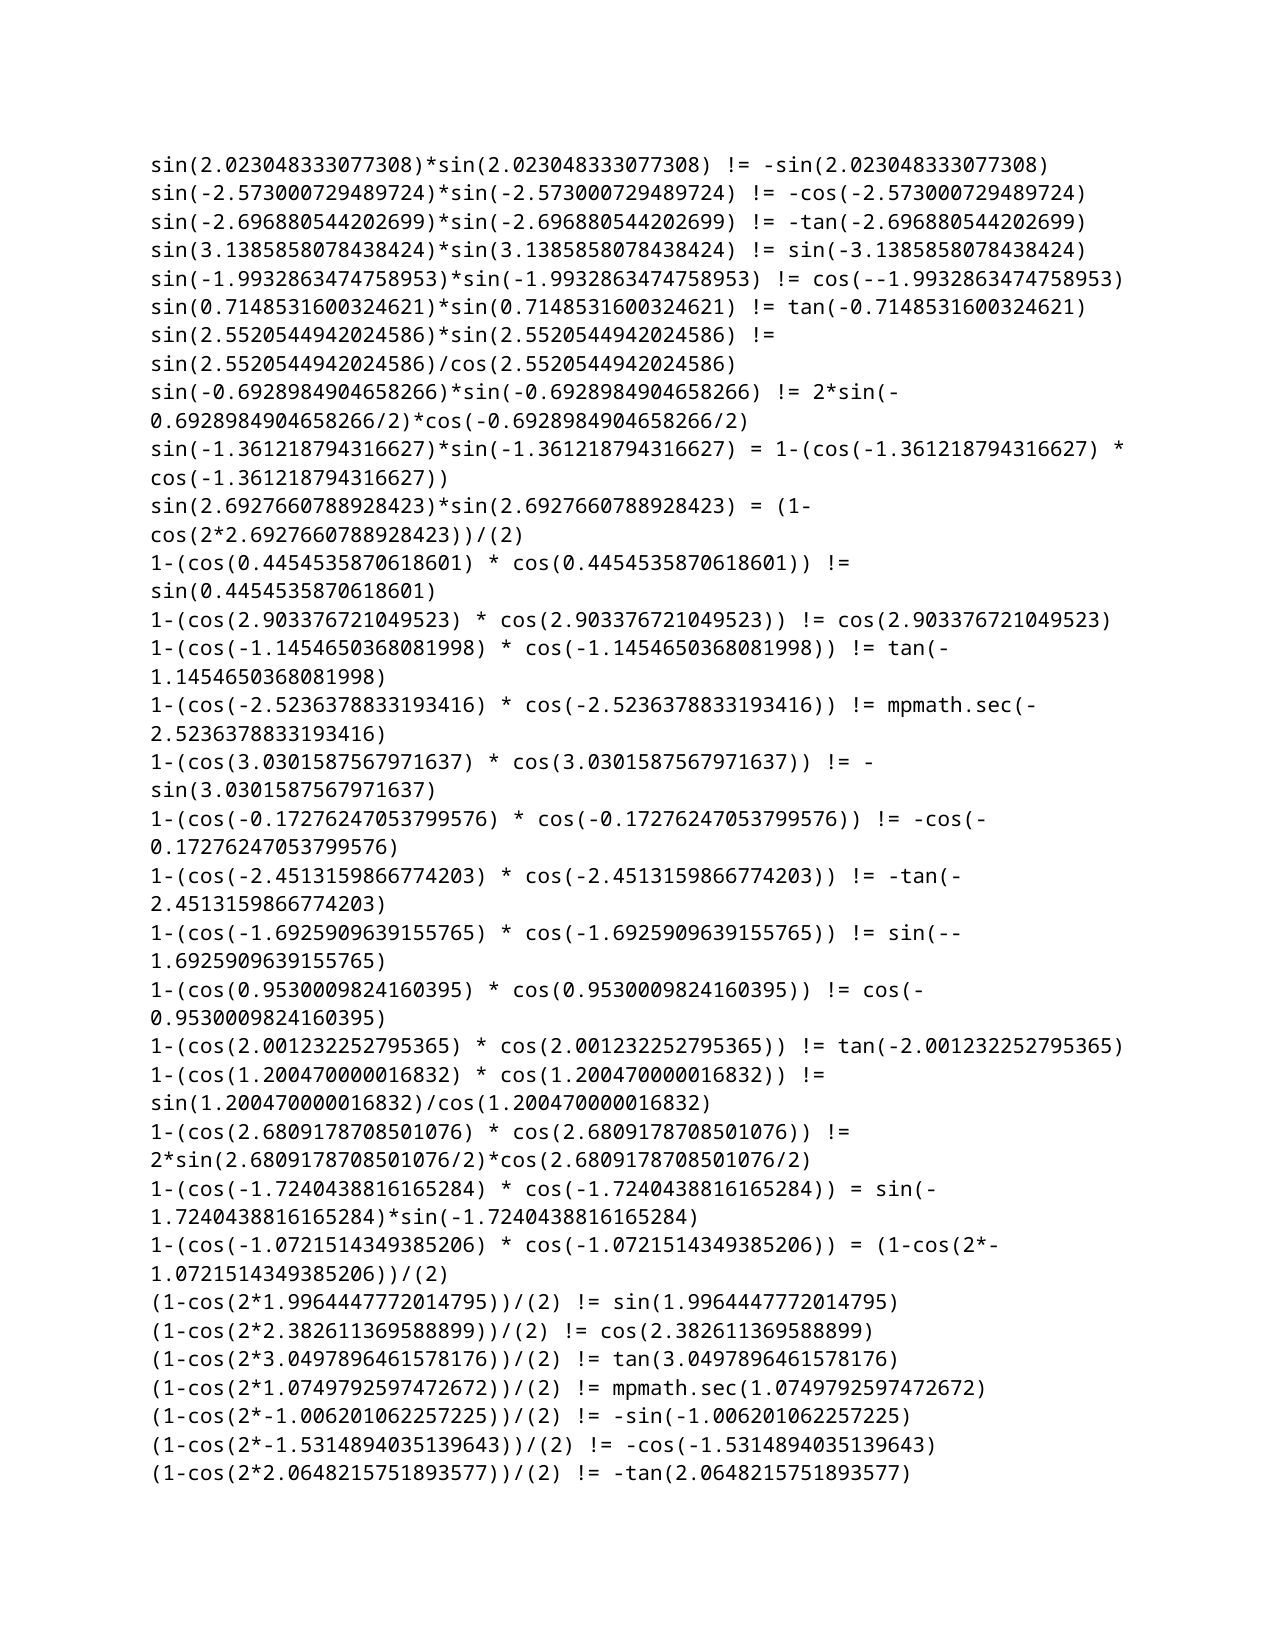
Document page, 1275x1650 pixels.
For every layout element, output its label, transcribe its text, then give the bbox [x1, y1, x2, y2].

text (1-cos(2*2.382611369588899))/(2) != cos(2.382611369588899) [150, 1316, 1125, 1344]
text 1-(cos(-0.17276247053799576) * cos(-0.17276247053799576)) != -cos(-0.17276247053799576) [150, 804, 1125, 861]
text 1-(cos(3.0301587567971637) * cos(3.0301587567971637)) != -sin(3.0301587567971637) [150, 747, 1125, 804]
text 1-(cos(-1.7240438816165284) * cos(-1.7240438816165284)) = sin(-1.7240438816165284)*sin(-1.7240438816165284) [150, 1174, 1125, 1231]
text sin(-2.573000729489724)*sin(-2.573000729489724) != -cos(-2.573000729489724) [150, 178, 1125, 207]
text (1-cos(2*2.0648215751893577))/(2) != -tan(2.0648215751893577) [150, 1458, 1125, 1487]
text sin(-0.6928984904658266)*sin(-0.6928984904658266) != 2*sin(-0.6928984904658266/2)*cos(-0.6928984904658266/2) [150, 377, 1125, 434]
text sin(-1.361218794316627)*sin(-1.361218794316627) = 1-(cos(-1.361218794316627) * cos(-1.361218794316627)) [150, 434, 1125, 491]
text (1-cos(2*1.0749792597472672))/(2) != mpmath.sec(1.0749792597472672) [150, 1373, 1125, 1401]
text (1-cos(2*-1.5314894035139643))/(2) != -cos(-1.5314894035139643) [150, 1430, 1125, 1458]
text 1-(cos(-1.0721514349385206) * cos(-1.0721514349385206)) = (1-cos(2*-1.0721514349385206))/(2) [150, 1231, 1125, 1287]
text sin(2.5520544942024586)*sin(2.5520544942024586) != sin(2.5520544942024586)/cos(2.5520544942024586) [150, 321, 1125, 377]
text 1-(cos(2.001232252795365) * cos(2.001232252795365)) != tan(-2.001232252795365) [150, 1032, 1125, 1060]
text (1-cos(2*-1.006201062257225))/(2) != -sin(-1.006201062257225) [150, 1401, 1125, 1430]
text 1-(cos(2.6809178708501076) * cos(2.6809178708501076)) != 2*sin(2.6809178708501076/2)*cos(2.6809178708501076/2) [150, 1117, 1125, 1174]
text sin(2.023048333077308)*sin(2.023048333077308) != -sin(2.023048333077308) [150, 150, 1125, 178]
text sin(-2.696880544202699)*sin(-2.696880544202699) != -tan(-2.696880544202699) [150, 207, 1125, 235]
text 1-(cos(-1.1454650368081998) * cos(-1.1454650368081998)) != tan(-1.1454650368081998) [150, 633, 1125, 690]
text sin(3.1385858078438424)*sin(3.1385858078438424) != sin(-3.1385858078438424) [150, 235, 1125, 264]
text sin(0.7148531600324621)*sin(0.7148531600324621) != tan(-0.7148531600324621) [150, 292, 1125, 321]
text sin(-1.9932863474758953)*sin(-1.9932863474758953) != cos(--1.9932863474758953) [150, 264, 1125, 292]
text 1-(cos(-2.4513159866774203) * cos(-2.4513159866774203)) != -tan(-2.4513159866774203) [150, 861, 1125, 918]
text 1-(cos(-2.5236378833193416) * cos(-2.5236378833193416)) != mpmath.sec(-2.5236378833193416) [150, 690, 1125, 747]
text 1-(cos(2.903376721049523) * cos(2.903376721049523)) != cos(2.903376721049523) [150, 605, 1125, 633]
text 1-(cos(1.200470000016832) * cos(1.200470000016832)) != sin(1.200470000016832)/cos(1.200470000016832) [150, 1060, 1125, 1117]
text (1-cos(2*1.9964447772014795))/(2) != sin(1.9964447772014795) [150, 1287, 1125, 1316]
text (1-cos(2*3.0497896461578176))/(2) != tan(3.0497896461578176) [150, 1344, 1125, 1373]
text sin(2.6927660788928423)*sin(2.6927660788928423) = (1-cos(2*2.6927660788928423))/(2) [150, 491, 1125, 548]
text 1-(cos(0.9530009824160395) * cos(0.9530009824160395)) != cos(-0.9530009824160395) [150, 975, 1125, 1032]
text 1-(cos(0.4454535870618601) * cos(0.4454535870618601)) != sin(0.4454535870618601) [150, 548, 1125, 605]
text 1-(cos(-1.6925909639155765) * cos(-1.6925909639155765)) != sin(--1.6925909639155765) [150, 918, 1125, 975]
